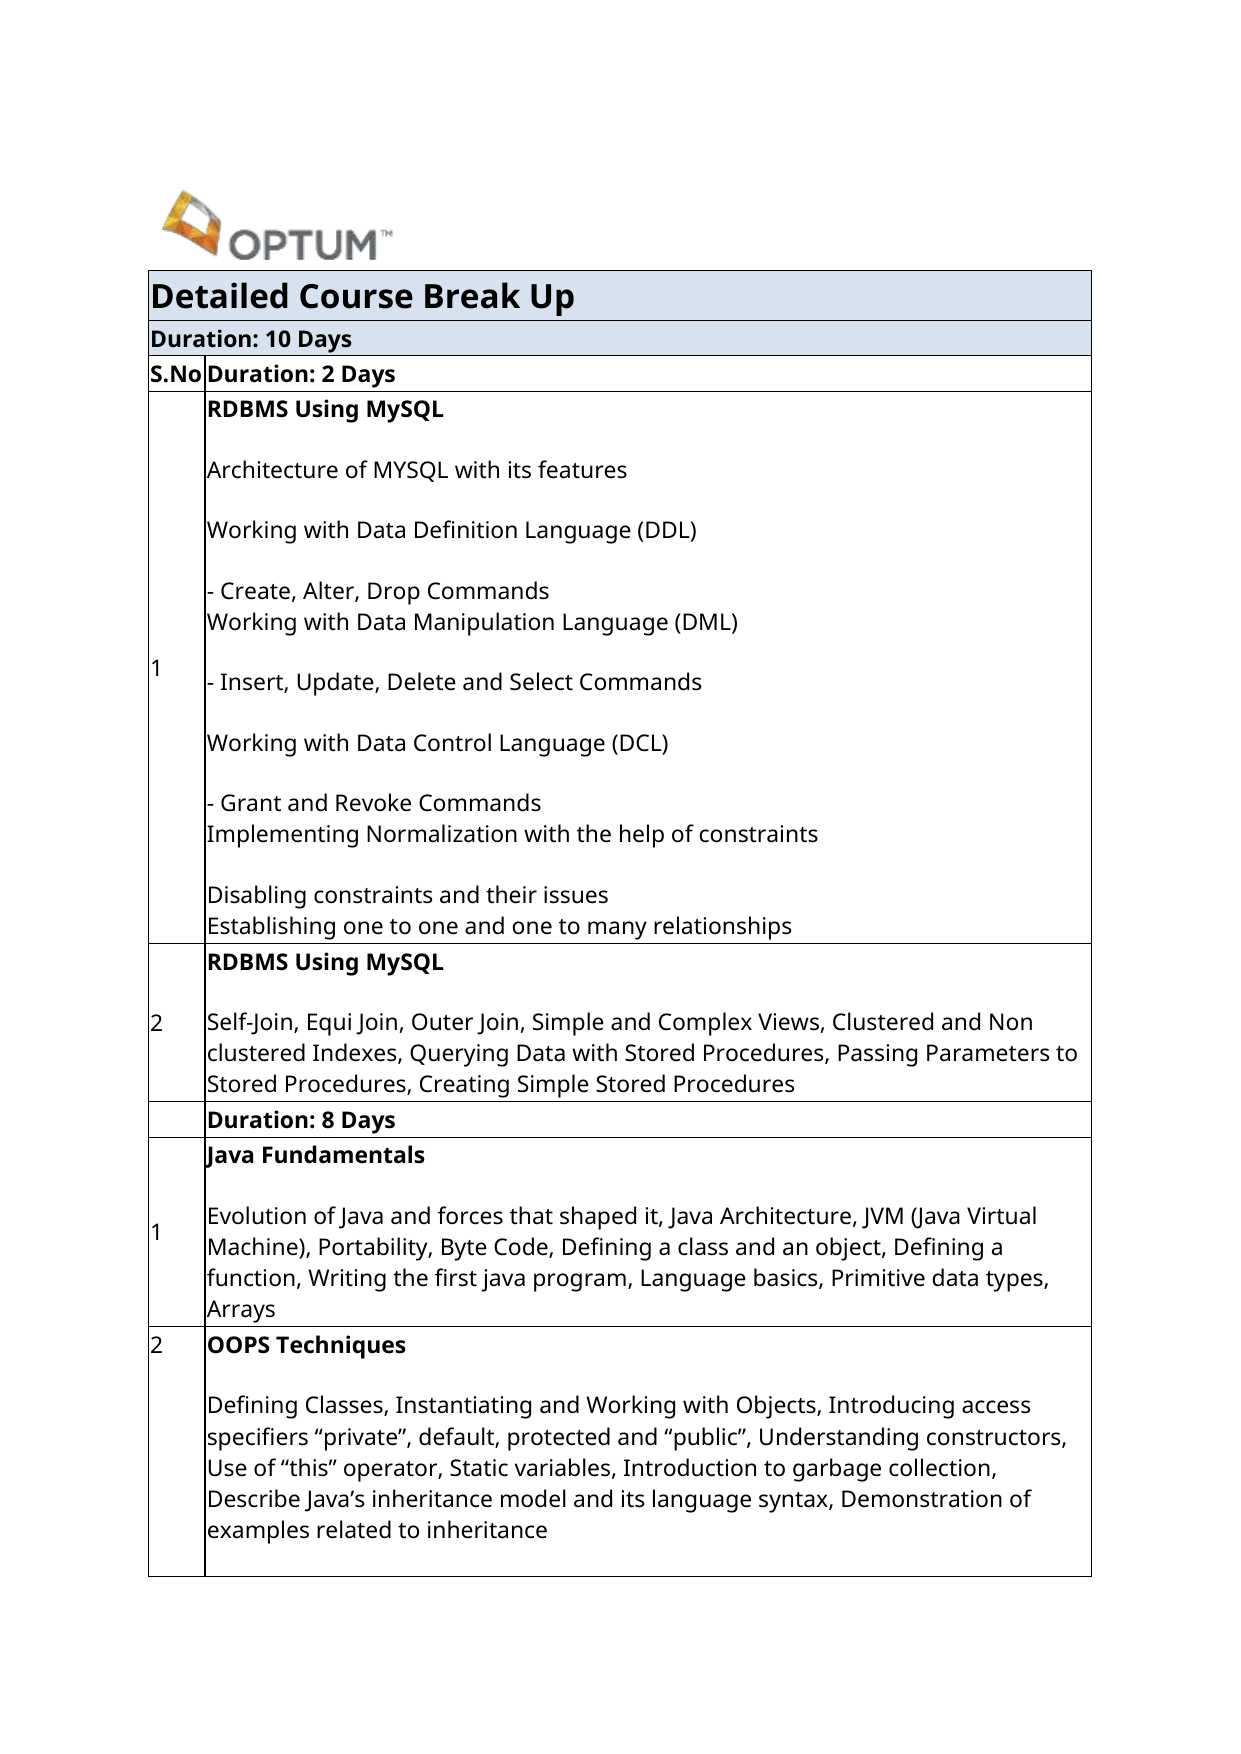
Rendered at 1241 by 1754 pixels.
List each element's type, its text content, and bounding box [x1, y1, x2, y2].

table_cell 2 [149, 944, 204, 1101]
table_header Detailed Course Break Up [149, 271, 1091, 320]
table_cell RDBMS Using MySQL Self-Join, Equi Join, Outer Join, Simple and Complex Views, Clustered and Non clustered Indexes, Querying Data with Stored Procedures, Passing Parameters to Stored Procedures, Creating Simple Stored Procedures [206, 944, 1091, 1101]
table_cell Duration: 2 Days [206, 356, 1091, 391]
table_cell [206, 1327, 1091, 1576]
table_cell 2 [149, 1327, 204, 1576]
table_cell RDBMS Using MySQL Architecture of MYSQL with its features Working with Data Definition Language (DDL) - Create, Alter, Drop Commands Working with Data Manipulation Language (DML) - Insert, Update, Delete and Select Commands Working with Data Control Language (DCL) - Grant and Revoke Commands Implementing Normalization with the help of constraints Disabling constraints and their issues Establishing one to one and one to many relationships [206, 392, 1091, 943]
table_cell Duration: 10 Days [149, 321, 1091, 355]
table_cell 1 [149, 392, 204, 943]
table_cell Java Fundamentals Evolution of Java and forces that shaped it, Java Architecture, JVM (Java Virtual Machine), Portability, Byte Code, Defining a class and an object, Defining a function, Writing the first java program, Language basics, Primitive data types, Arrays [206, 1138, 1091, 1326]
table_cell [149, 1102, 204, 1137]
picture [150, 178, 403, 270]
table_cell Duration: 8 Days [206, 1102, 1091, 1137]
table_cell S.No [149, 356, 204, 391]
table_cell 1 [149, 1138, 204, 1326]
